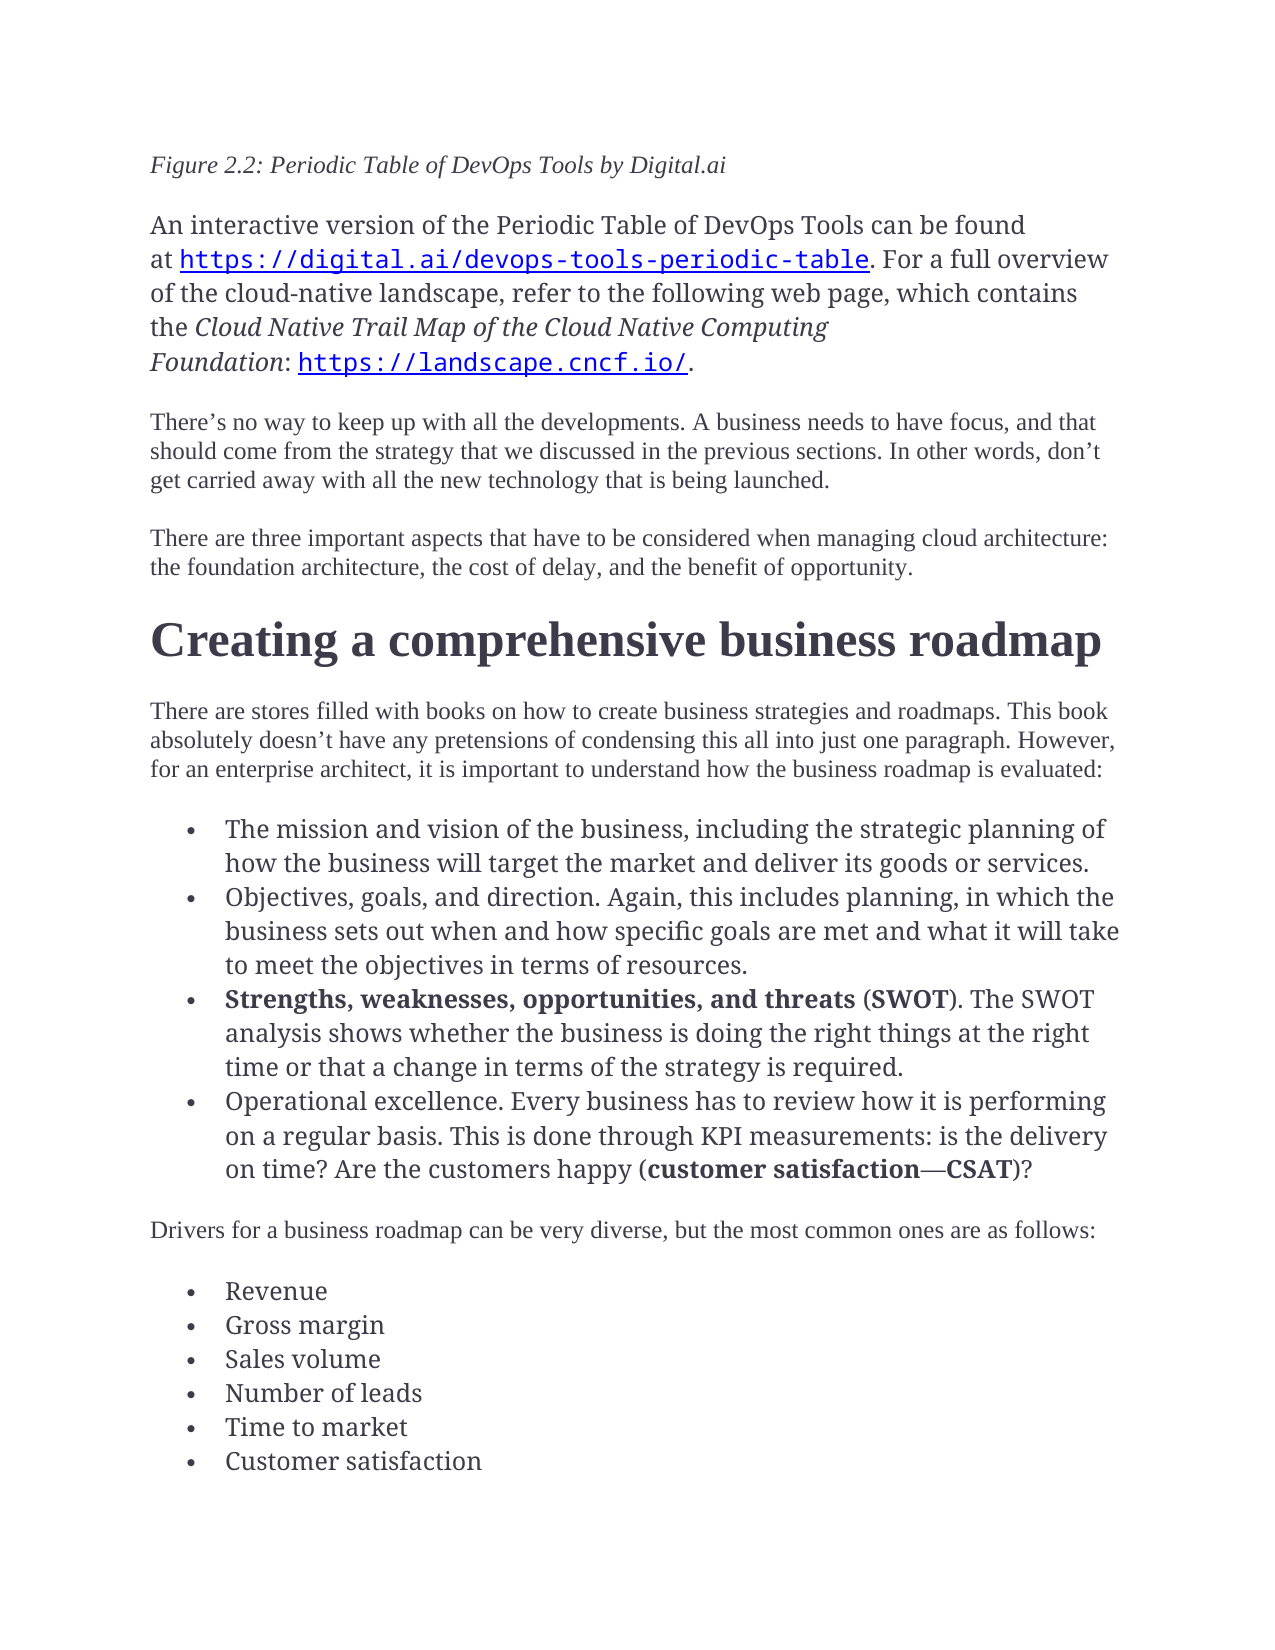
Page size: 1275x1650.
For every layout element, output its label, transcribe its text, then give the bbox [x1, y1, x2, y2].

text Drivers for a business roadmap can be very diverse, but the most common ones are as follows: [150, 1215, 1125, 1244]
list The mission and vision of the business, including the strategic planning of how the business will target the market and deliver its goods or services. [187, 812, 1125, 880]
text There are three important aspects that have to be considered when managing cloud architecture: the foundation architecture, the cost of delay, and the benefit of opportunity. [150, 523, 1125, 580]
text There’s no way to keep up with all the developments. A business needs to have focus, and that should come from the strategy that we discussed in the previous sections. In other words, don’t get carried away with all the new technology that is being launched. [150, 407, 1125, 494]
text There are stores filled with books on how to create business strategies and roadmaps. This book absolutely doesn’t have any pretensions of condensing this all into just one paragraph. However, for an enterprise architect, it is important to understand how the business roadmap is evaluated: [150, 696, 1125, 782]
text An interactive version of the Periodic Table of DevOps Tools can be found at https://digital.ai/devops-tools-periodic-table. For a full overview of the cloud-native landscape, refer to the following web page, which contains the Cloud Native Trail Map of the Cloud Native Computing Foundation: https://landscape.cncf.io/. [150, 208, 1125, 378]
list Objectives, goals, and direction. Again, this includes planning, in which the business sets out when and how specific goals are met and what it will take to meet the objectives in terms of resources. [187, 880, 1125, 982]
text Figure 2.2: Periodic Table of DevOps Tools by Digital.ai [150, 150, 1125, 179]
list Revenue [187, 1273, 1125, 1307]
text Creating a comprehensive business roadmap [150, 609, 1125, 667]
list Strengths, weaknesses, opportunities, and threats (SWOT). The SWOT analysis shows whether the business is doing the right things at the right time or that a change in terms of the strategy is required. [187, 982, 1125, 1084]
list Gross margin [187, 1307, 1125, 1341]
list Time to market [187, 1409, 1125, 1444]
list Customer satisfaction [187, 1444, 1125, 1478]
list Number of leads [187, 1376, 1125, 1409]
list Sales volume [187, 1341, 1125, 1376]
list Operational excellence. Every business has to review how it is performing on a regular basis. This is done through KPI measurements: is the delivery on time? Are the customers happy (customer satisfaction—CSAT)? [187, 1084, 1125, 1186]
